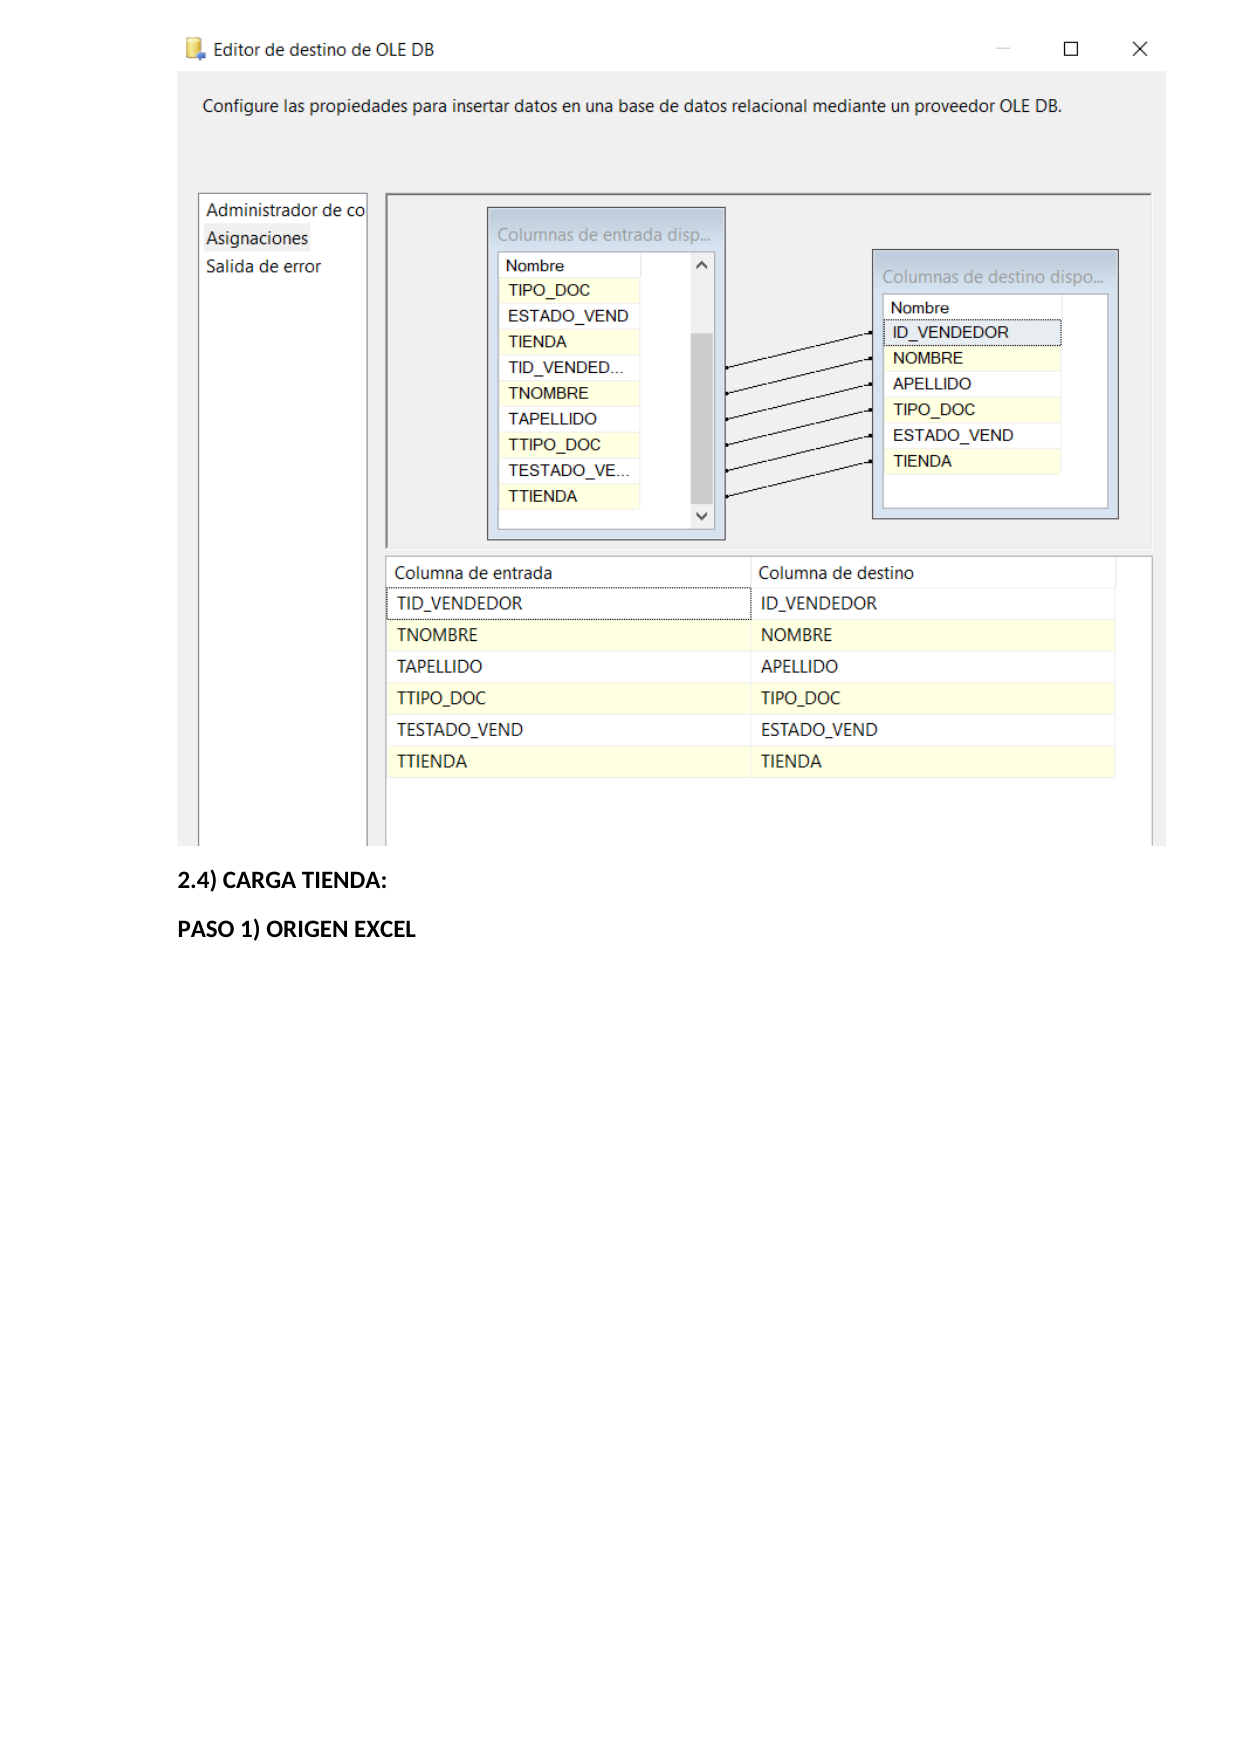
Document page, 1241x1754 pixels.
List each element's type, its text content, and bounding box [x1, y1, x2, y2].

text PASO 1) ORIGEN EXCEL [177, 913, 1167, 944]
text 2.4) CARGA TIENDA: [177, 864, 1167, 895]
picture [177, 29, 1167, 846]
